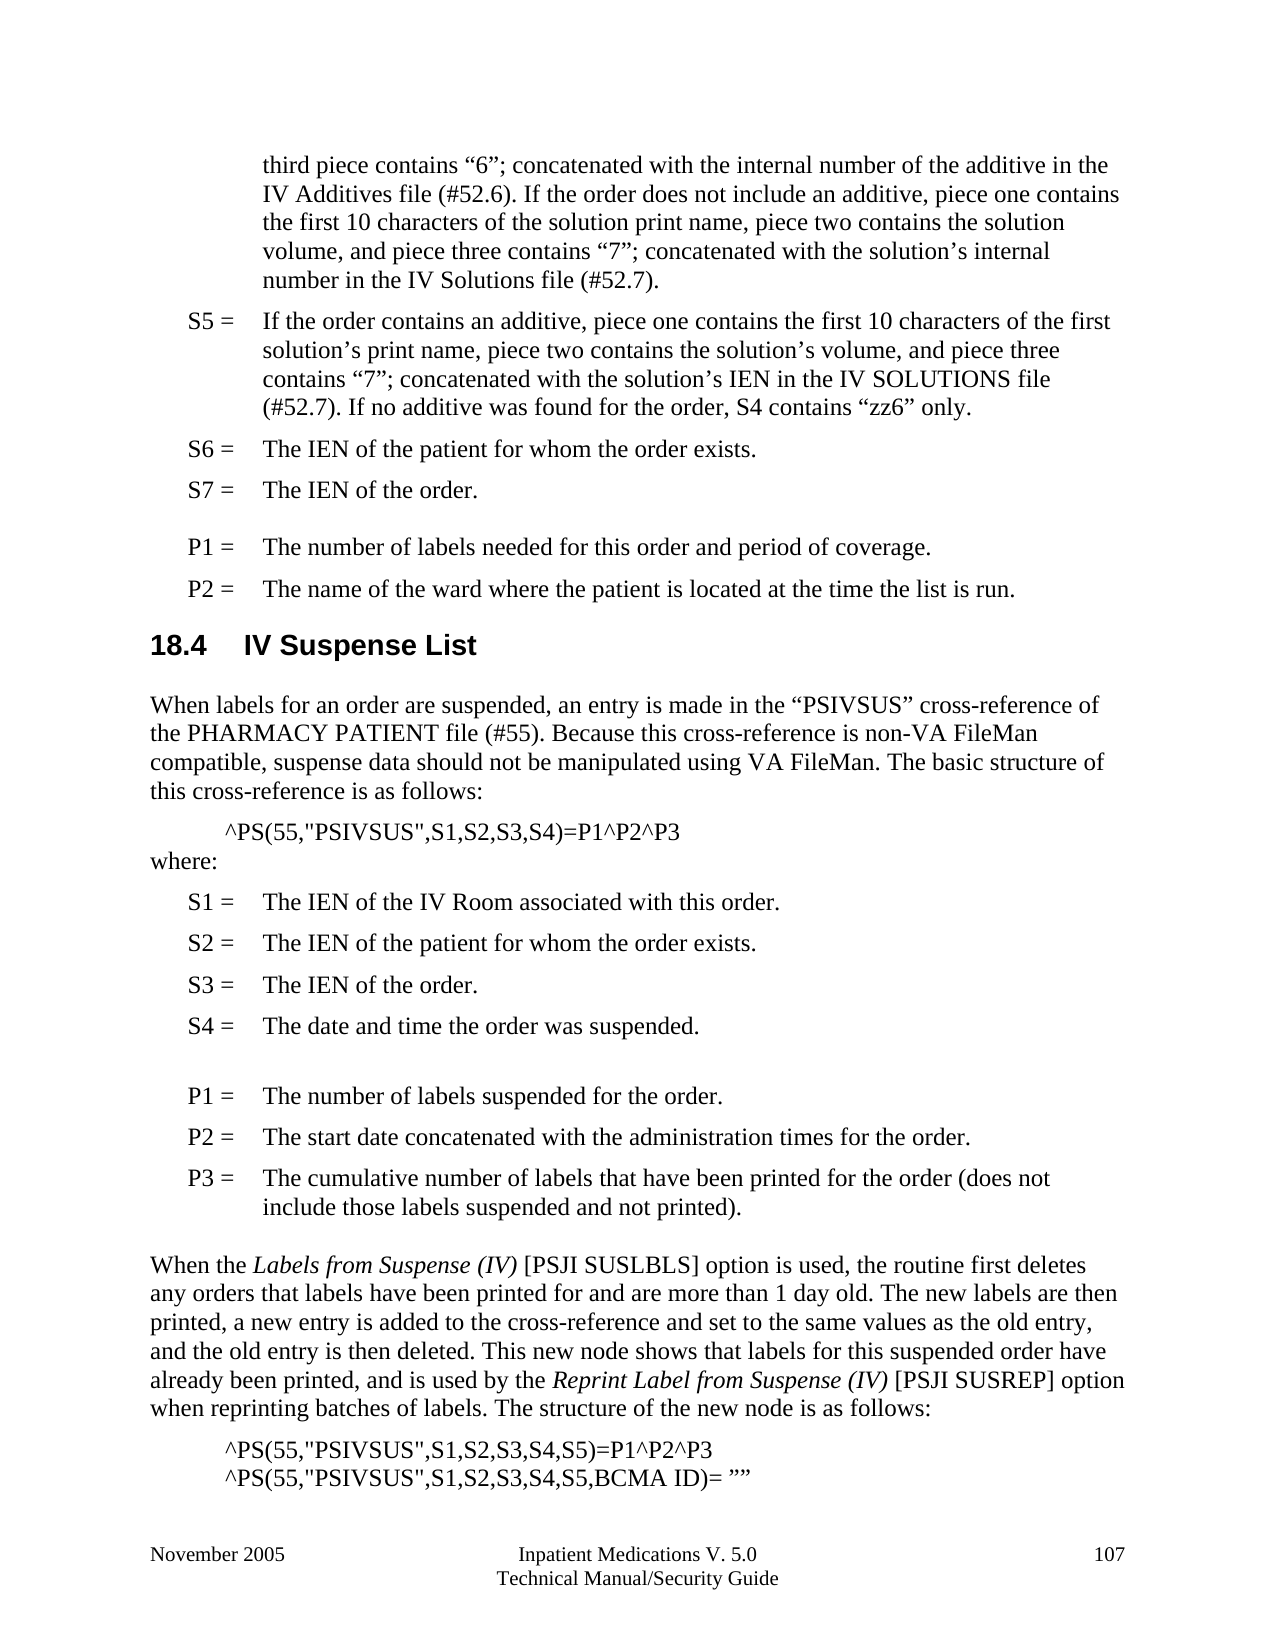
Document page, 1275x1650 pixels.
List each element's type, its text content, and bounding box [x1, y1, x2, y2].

text When labels for an order are suspended, an entry is made in the “PSIVSUS” cross-reference of the Pharmacy Patient file (#55). Because this cross-reference is non-VA FileMan compatible, suspense data should not be manipulated using VA FileMan. The basic structure of this cross-reference is as follows: [150, 690, 1125, 805]
text ^PS(55,"PSIVSUS",S1,S2,S3,S4,S5,BCMA ID)= ”” [150, 1463, 1125, 1492]
text P1 = The number of labels suspended for the order. [187, 1081, 1125, 1110]
text S2 = The IEN of the patient for whom the order exists. [187, 928, 1125, 957]
text S4 = The date and time the order was suspended. [187, 1011, 1125, 1040]
subtitle IV Suspense List [150, 627, 1125, 661]
text P2 = The name of the ward where the patient is located at the time the list is run. [187, 574, 1125, 602]
text P1 = The number of labels needed for this order and period of coverage. [187, 532, 1125, 561]
text where: [150, 846, 1125, 875]
text S3 = The IEN of the order. [187, 970, 1125, 998]
text P3 = The cumulative number of labels that have been printed for the order (does not include those labels suspended and not printed). [187, 1163, 1125, 1221]
text P2 = The start date concatenated with the administration times for the order. [187, 1122, 1125, 1151]
text ^PS(55,"PSIVSUS",S1,S2,S3,S4,S5)=P1^P2^P3 [150, 1435, 1125, 1463]
text When the Labels from Suspense (IV) [PSJI SUSLBLS] option is used, the routine first deletes any orders that labels have been printed for and are more than 1 day old. The new labels are then printed, a new entry is added to the cross-reference and set to the same values as the old entry, and the old entry is then deleted. This new node shows that labels for this suspended order have already been printed, and is used by the Reprint Label from Suspense (IV) [PSJI SUSREP] option when reprinting batches of labels. The structure of the new node is as follows: [150, 1250, 1125, 1422]
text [187, 150, 1125, 294]
text ^PS(55,"PSIVSUS",S1,S2,S3,S4)=P1^P2^P3 [150, 817, 1125, 846]
text S7 = The IEN of the order. [187, 475, 1125, 504]
text S5 = If the order contains an additive, piece one contains the first 10 characters of the first solution’s print name, piece two contains the solution’s volume, and piece three contains “7”; concatenated with the solution’s IEN in the IV Solutions file (#52.7). If no additive was found for the order, S4 contains “zz6” only. [187, 306, 1125, 421]
text S1 = The IEN of the IV Room associated with this order. [187, 887, 1125, 916]
text S6 = The IEN of the patient for whom the order exists. [187, 434, 1125, 462]
